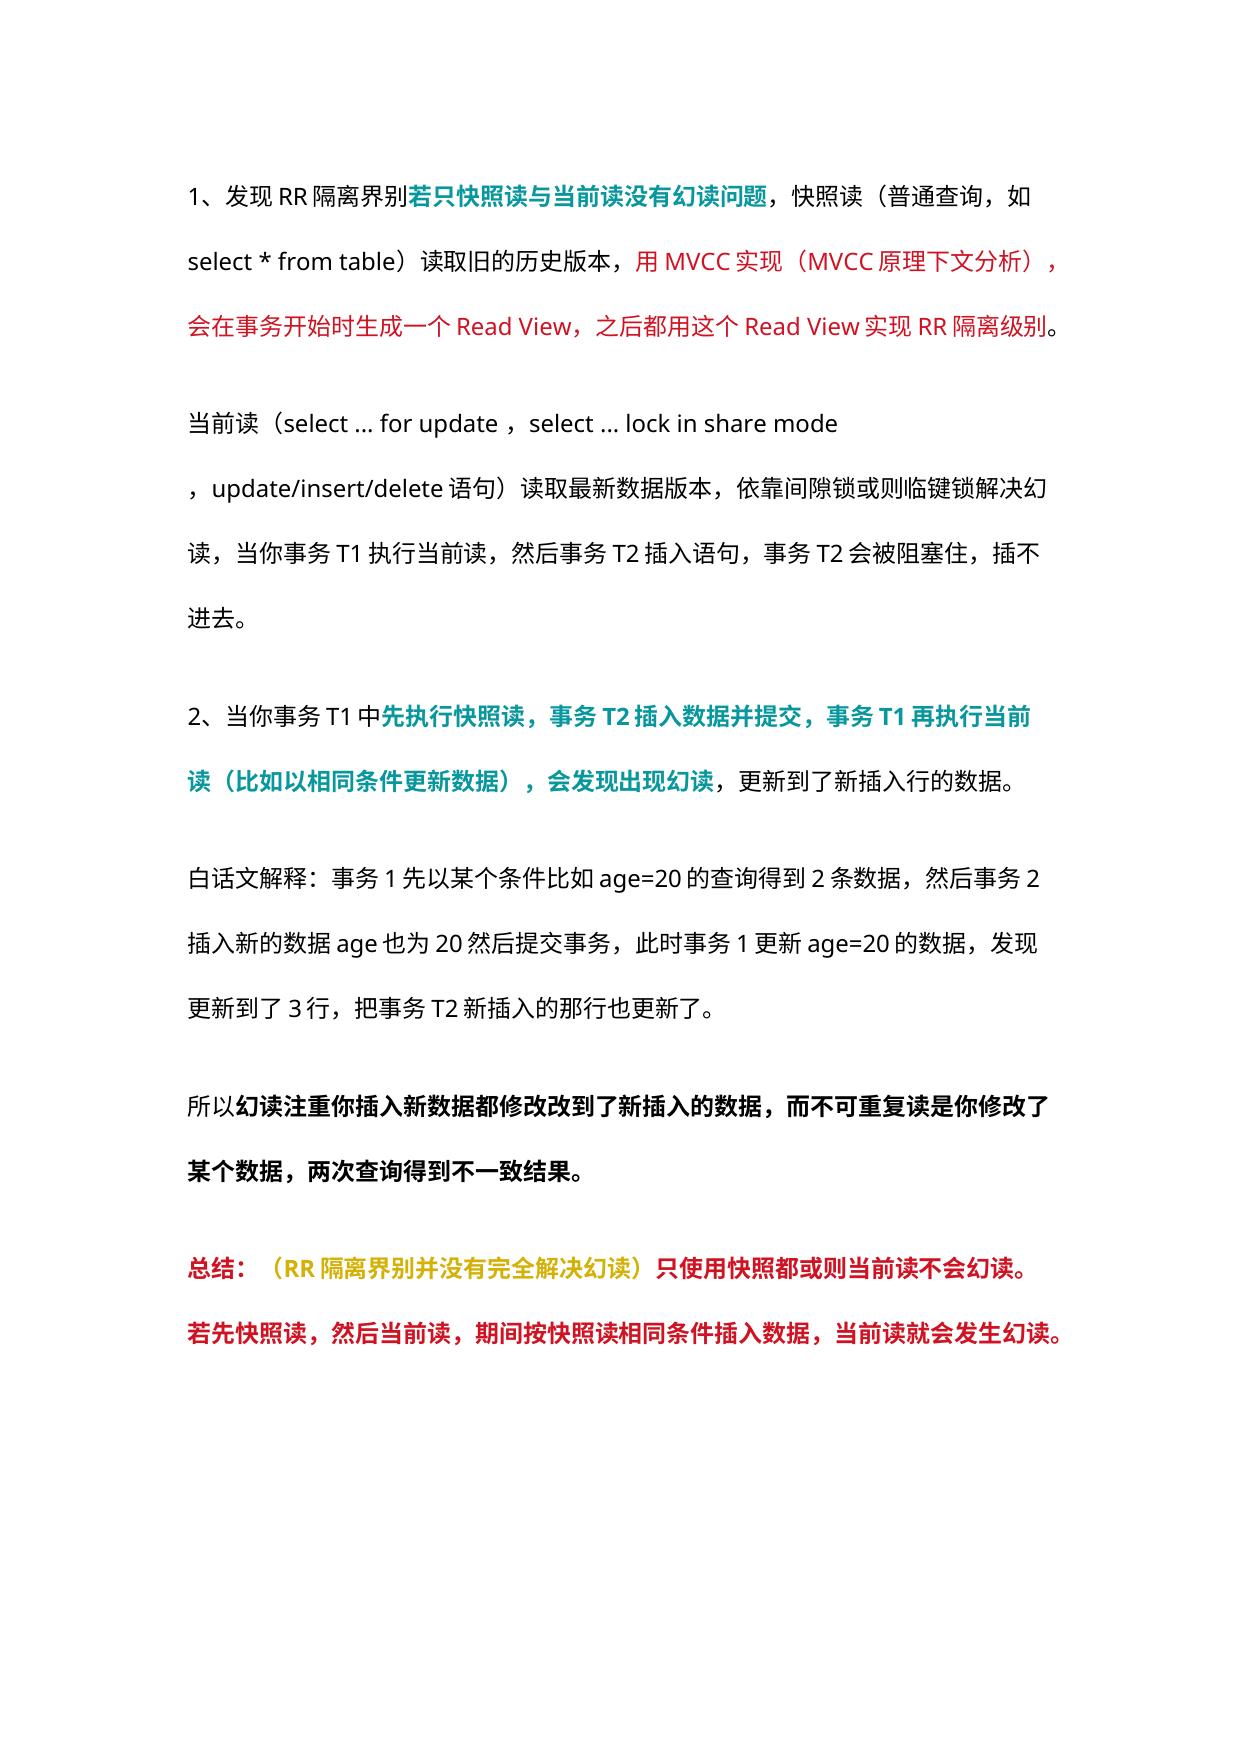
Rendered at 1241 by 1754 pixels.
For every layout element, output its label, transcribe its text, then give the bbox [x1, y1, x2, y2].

text 总结：（RR隔离界别并没有完全解决幻读）只使用快照都或则当前读不会幻读。若先快照读，然后当前读，期间按快照读相同条件插入数据，当前读就会发生幻读。 [187, 1234, 1053, 1364]
text 所以幻读注重你插入新数据都修改改到了新插入的数据，而不可重复读是你修改了某个数据，两次查询得到不一致结果。 [187, 1072, 1053, 1202]
text 2、当你事务T1中先执行快照读，事务T2插入数据并提交，事务T1再执行当前读（比如以相同条件更新数据），会发现出现幻读，更新到了新插入行的数据。 [187, 682, 1053, 812]
text 白话文解释：事务1先以某个条件比如age=20的查询得到2条数据，然后事务2插入新的数据age也为20然后提交事务，此时事务1更新age=20的数据，发现更新到了3行，把事务T2新插入的那行也更新了。 [187, 844, 1053, 1039]
text 1、发现RR隔离界别若只快照读与当前读没有幻读问题，快照读（普通查询，如select * from table）读取旧的历史版本，用MVCC实现（MVCC原理下文分析），会在事务开始时生成一个Read View，之后都用这个Read View实现RR隔离级别。 [187, 162, 1053, 357]
text 当前读（select ... for update ，select ... lock in share mode ，update/insert/delete语句）读取最新数据版本，依靠间隙锁或则临键锁解决幻读，当你事务T1执行当前读，然后事务T2插入语句，事务T2会被阻塞住，插不进去。 [187, 389, 1053, 649]
